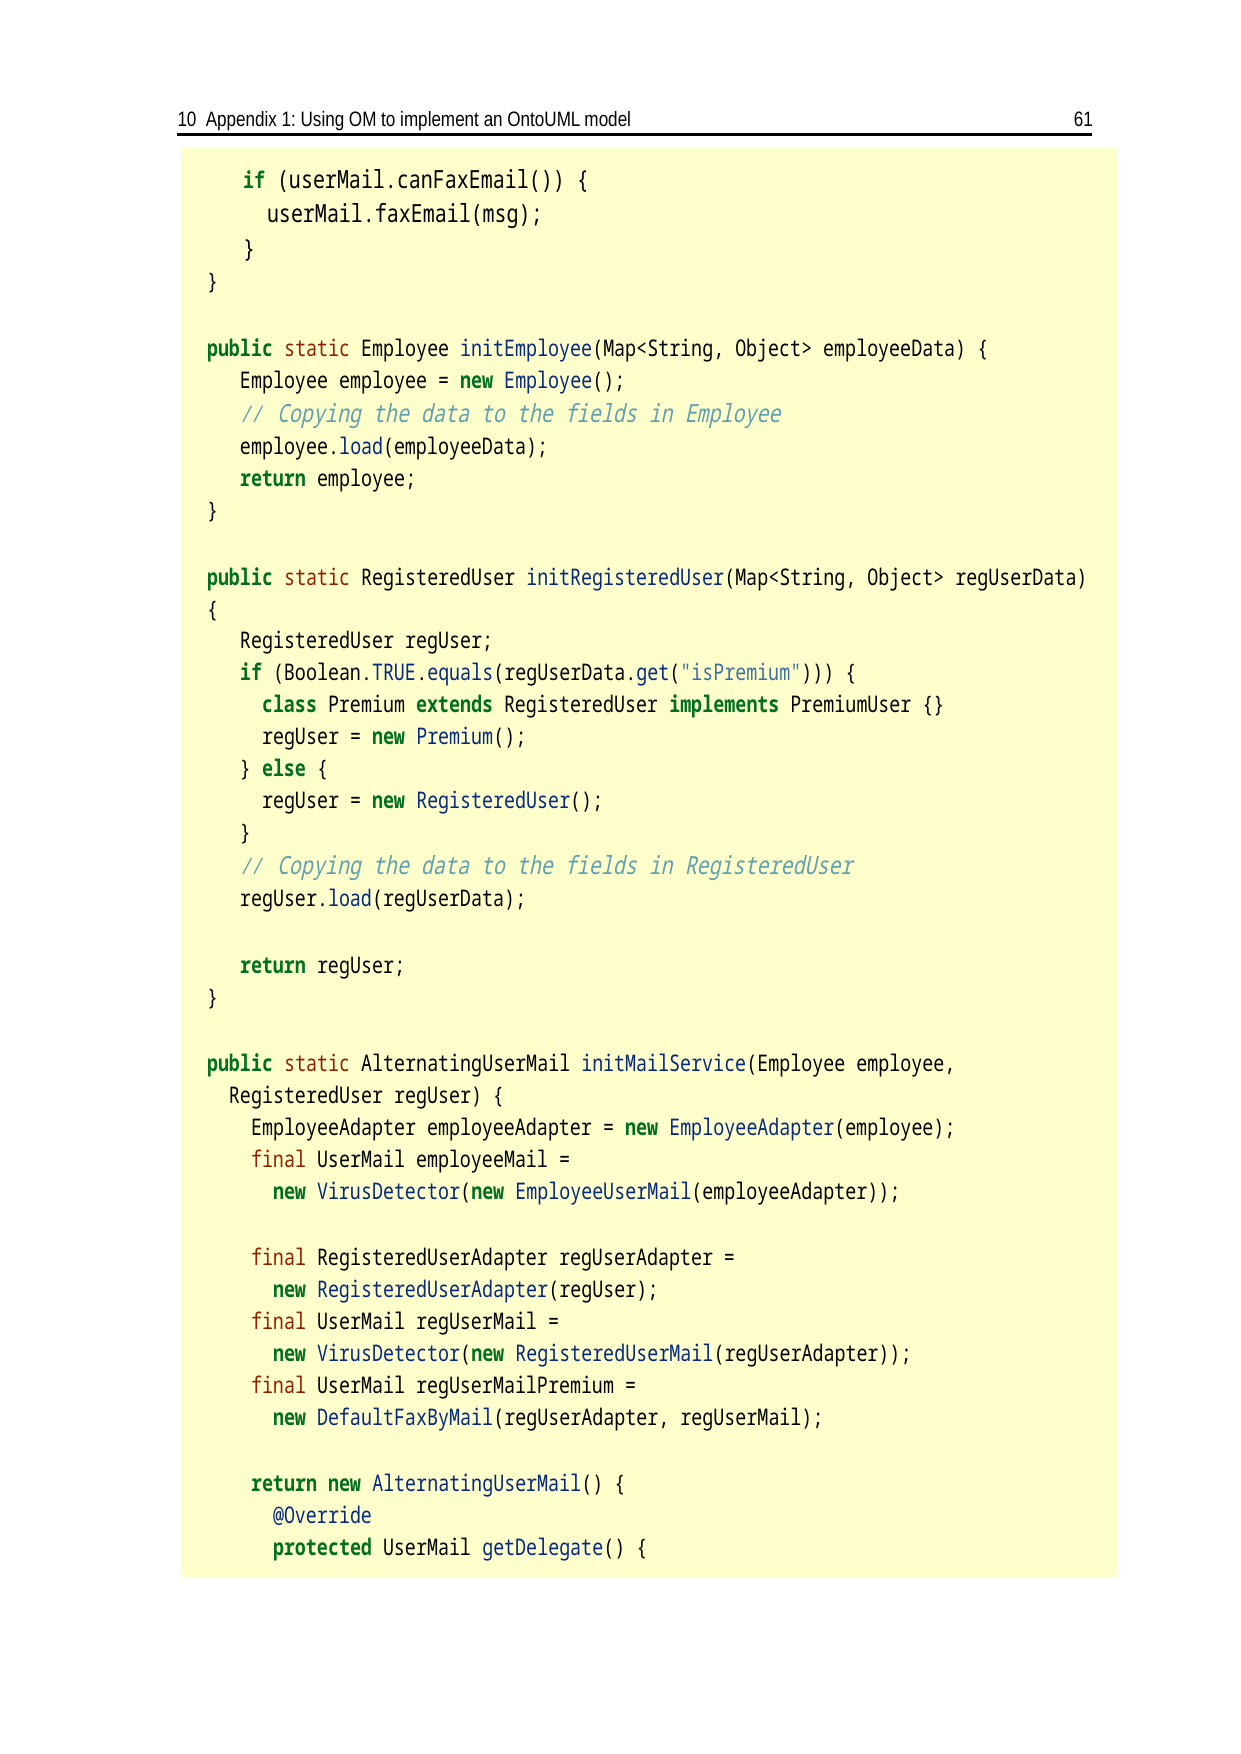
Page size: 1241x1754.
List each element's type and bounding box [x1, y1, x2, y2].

text [182, 149, 1117, 1577]
